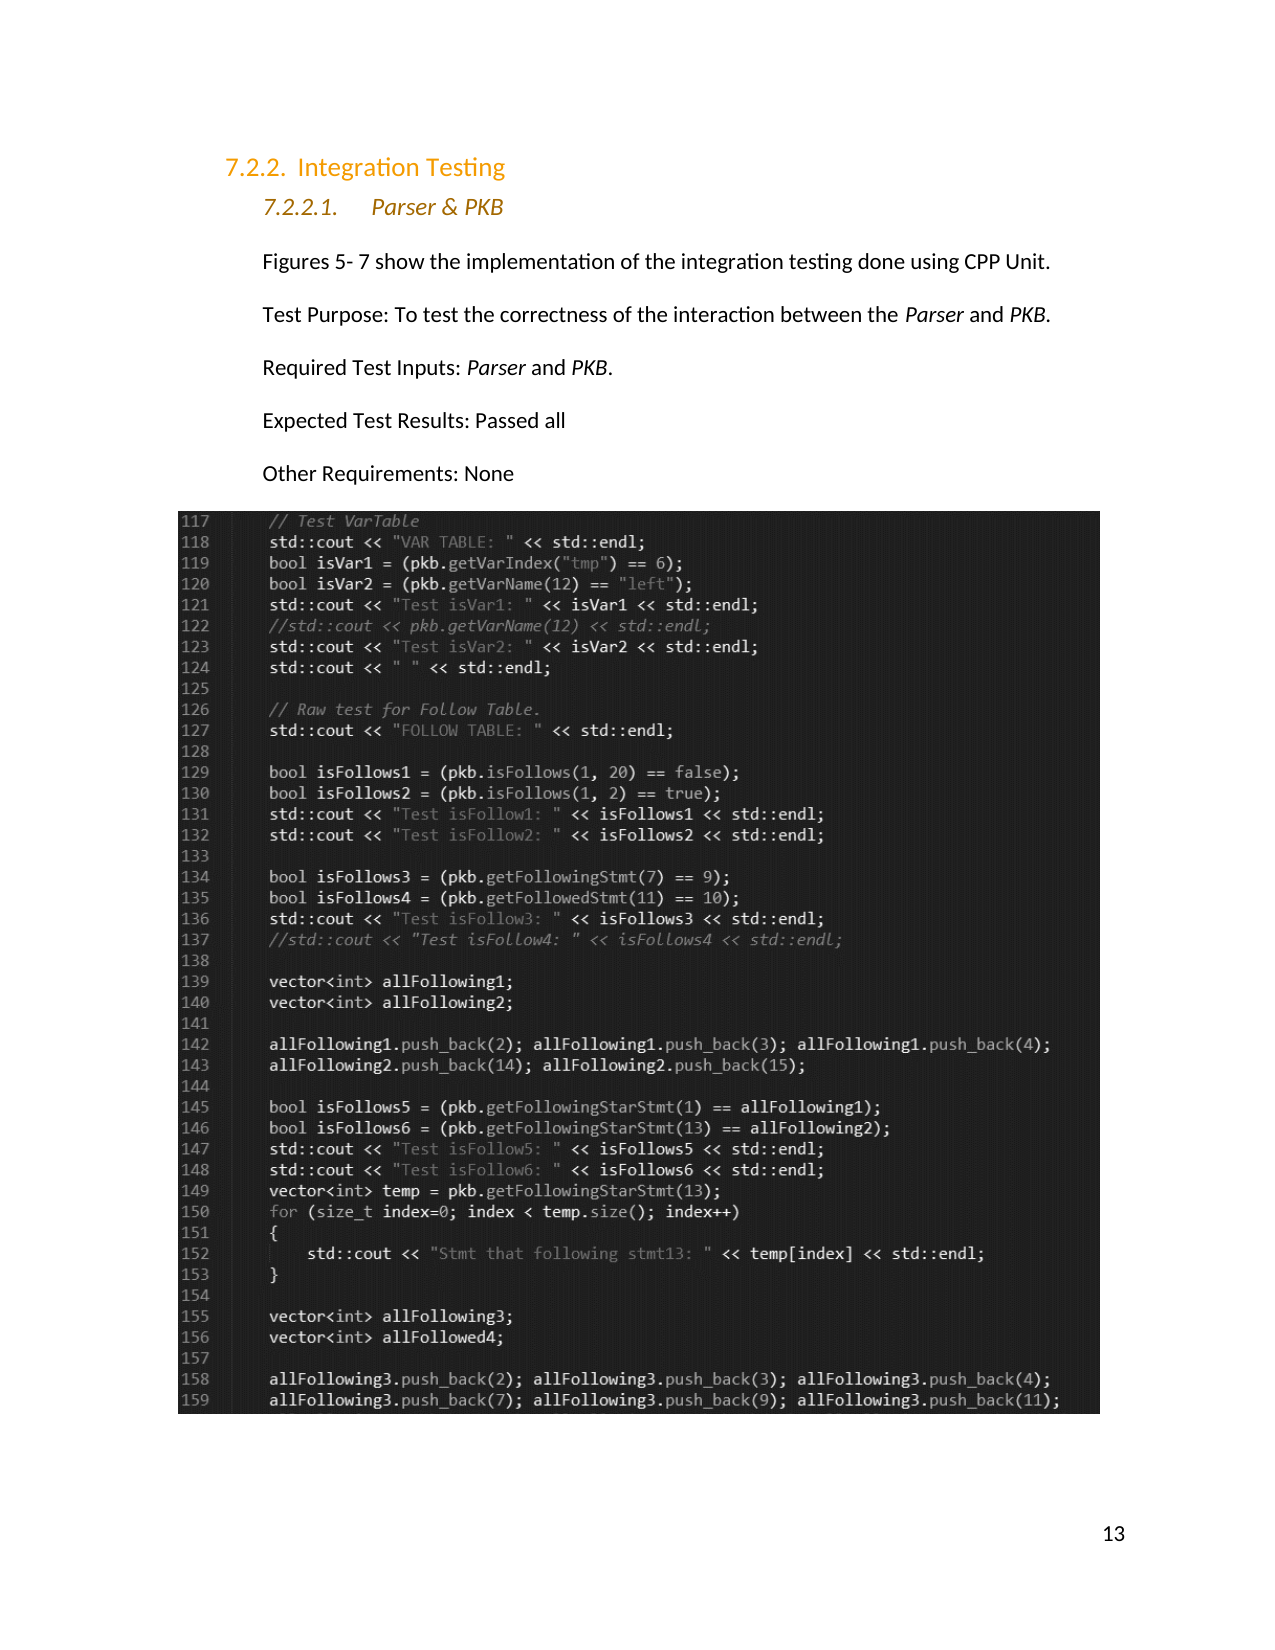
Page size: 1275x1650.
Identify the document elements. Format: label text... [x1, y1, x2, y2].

subtitle Integration Testing [225, 150, 1125, 183]
text Figures 5- 7 show the implementation of the integration testing done using CPP Unit. [262, 247, 1125, 275]
text Required Test Inputs: Parser and PKB. [262, 353, 1125, 381]
subtitle Parser & PKB [262, 191, 1125, 222]
text Expected Test Results: Passed all [262, 406, 1125, 434]
text Other Requirements: None [262, 459, 1125, 487]
text Test Purpose: To test the correctness of the interaction between the Parser and PKB. [262, 300, 1125, 328]
